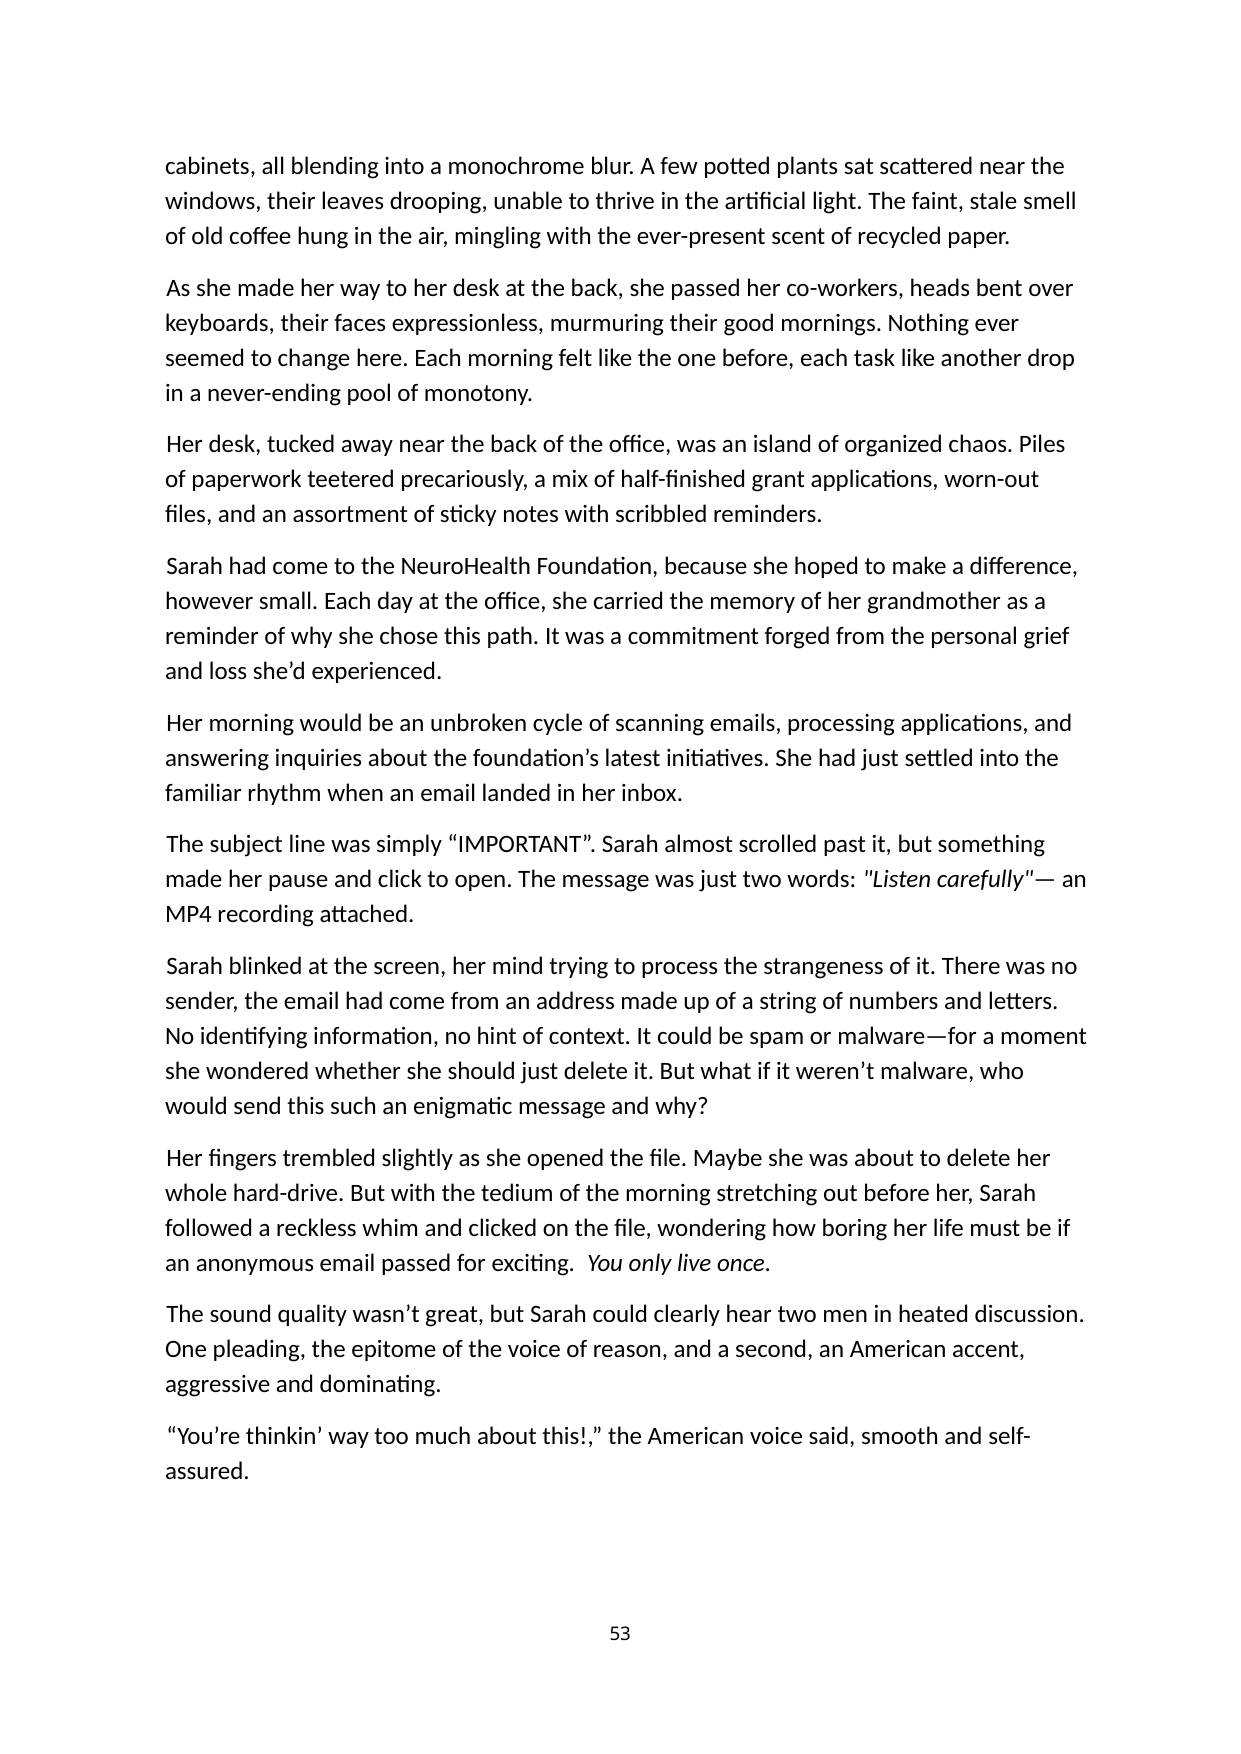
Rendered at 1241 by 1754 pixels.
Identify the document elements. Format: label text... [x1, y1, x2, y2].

text As she made her way to her desk at the back, she passed her co-workers, heads bent over keyboards, their faces expressionless, murmuring their good mornings. Nothing ever seemed to change here. Each morning felt like the one before, each task like another drop in a never-ending pool of monotony. [165, 272, 1090, 407]
text Her morning would be an unbroken cycle of scanning emails, processing applications, and answering inquiries about the foundation’s latest initiatives. She had just settled into the familiar rhythm when an email landed in her inbox. [165, 707, 1090, 807]
text Her desk, tucked away near the back of the office, was an island of organized chaos. Piles of paperwork teetered precariously, a mix of half-finished grant applications, worn-out files, and an assortment of sticky notes with scribbled reminders. [165, 428, 1090, 529]
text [165, 150, 1090, 251]
text Sarah blinked at the screen, her mind trying to process the strangeness of it. There was no sender, the email had come from an address made up of a string of numbers and letters. No identifying information, no hint of context. It could be spam or malware—for a moment she wondered whether she should just delete it. But what if it weren’t malware, who would send this such an enigmatic message and why? [165, 950, 1090, 1121]
text Her fingers trembled slightly as she opened the file. Maybe she was about to delete her whole hard-drive. But with the tedium of the morning stretching out before her, Sarah followed a reckless whim and clicked on the file, wondering how boring her life must be if an anonymous email passed for exciting. You only live once. [165, 1142, 1090, 1277]
text Sarah had come to the NeuroHealth Foundation, because she hoped to make a difference, however small. Each day at the office, she carried the memory of her grandmother as a reminder of why she chose this path. It was a commitment forged from the personal grief and loss she’d experienced. [165, 550, 1090, 686]
text The subject line was simply “IMPORTANT”. Sarah almost scrolled past it, but something made her pause and click to open. The message was just two words: "Listen carefully"— an MP4 recording attached. [165, 828, 1090, 929]
text “You’re thinkin’ way too much about this!,” the American voice said, smooth and self-assured. [165, 1420, 1090, 1486]
text The sound quality wasn’t great, but Sarah could clearly hear two men in heated discussion. One pleading, the epitome of the voice of reason, and a second, an American accent, aggressive and dominating. [165, 1298, 1090, 1399]
